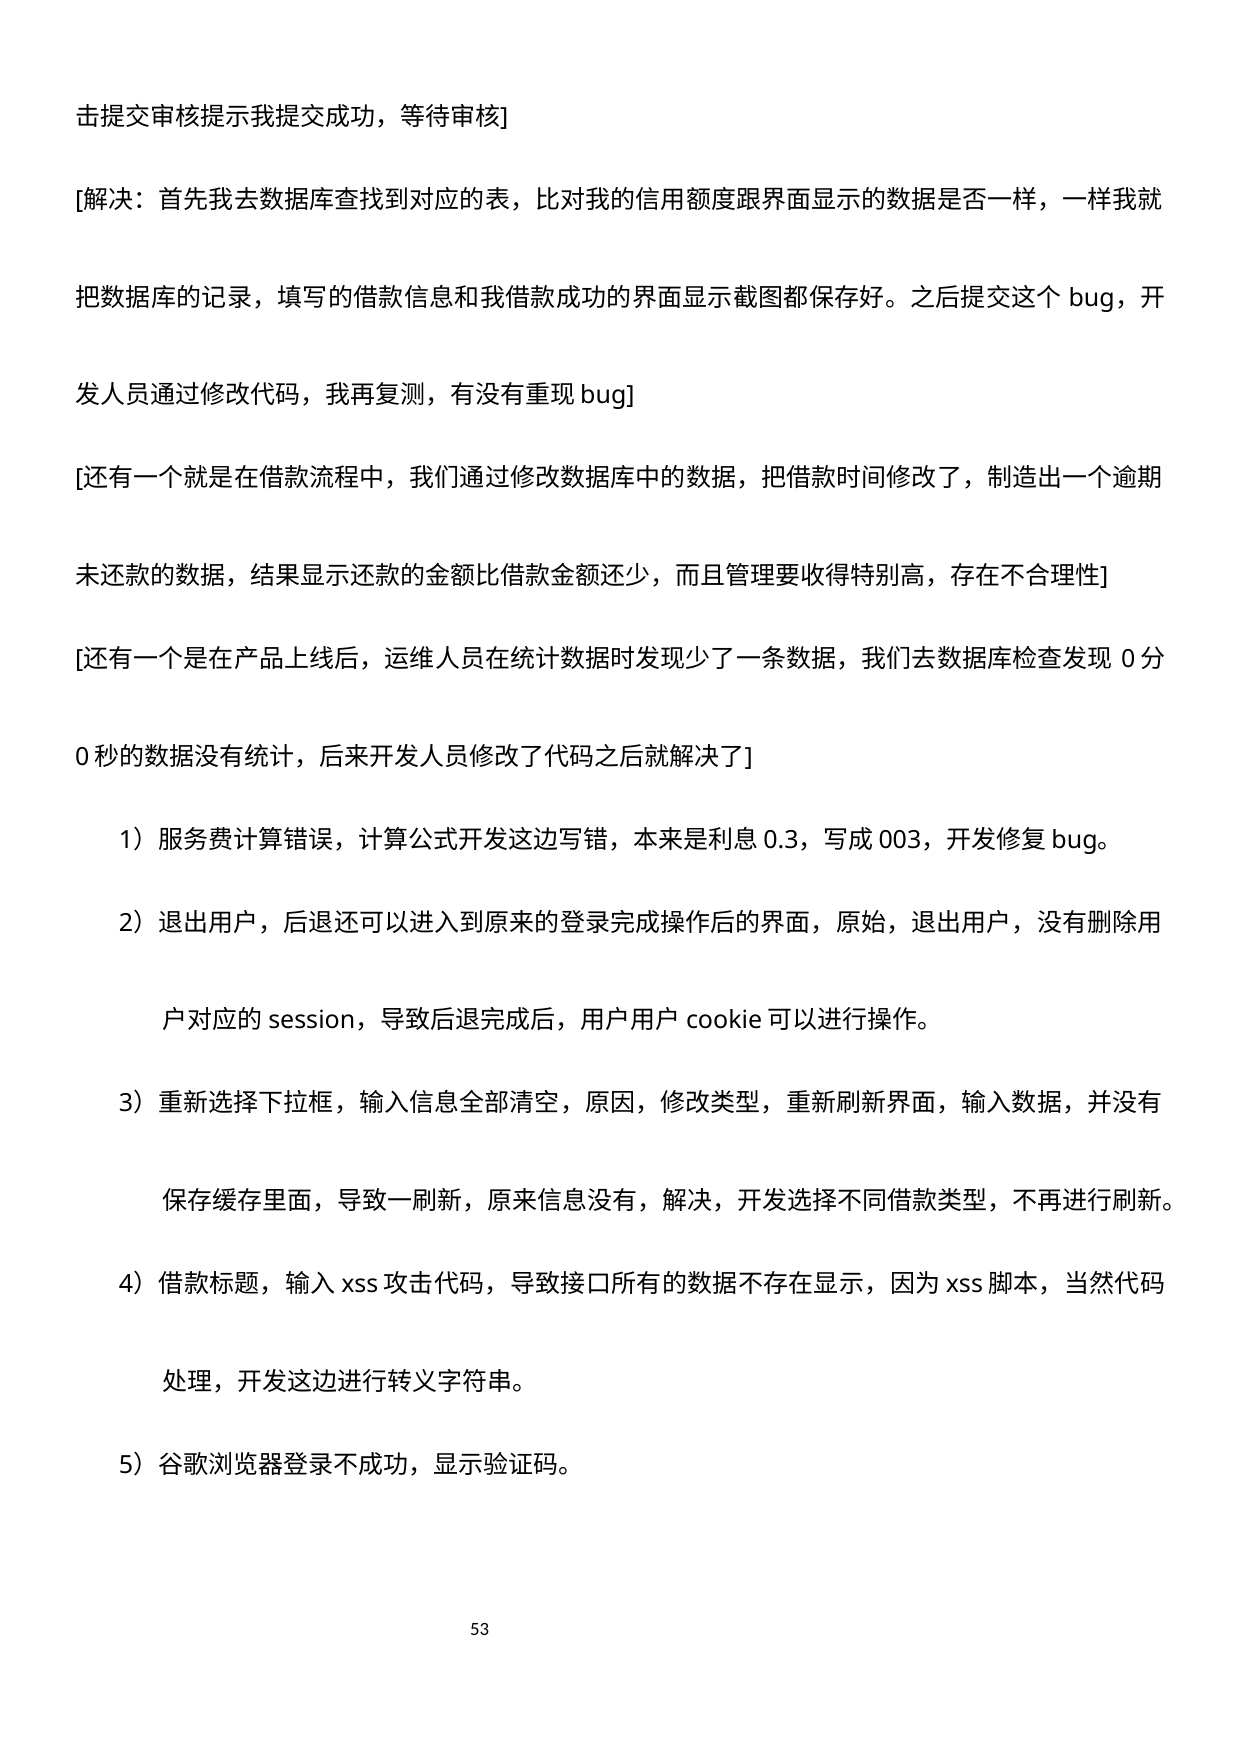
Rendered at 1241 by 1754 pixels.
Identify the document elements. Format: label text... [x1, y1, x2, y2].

text [解决：首先我去数据库查找到对应的表，比对我的信用额度跟界面显示的数据是否一样，一样我就把数据库的记录，填写的借款信息和我借款成功的界面显示截图都保存好。之后提交这个bug，开发人员通过修改代码，我再复测，有没有重现bug] [75, 165, 1165, 425]
text [发现途径：我是在模拟借款人，借款金额提示我的可用额度为0，但是我输入5000的借款金额点击提交审核提示我提交成功，等待审核] [75, 82, 1165, 147]
text 2）退出用户，后退还可以进入到原来的登录完成操作后的界面，原始，退出用户，没有删除用 户对应的 session，导致后退完成后，用户用户 cookie可以进行操作。 [75, 888, 1165, 1050]
text 4）借款标题，输入xss攻击代码，导致接口所有的数据不存在显示，因为xss脚本，当然代码 处理，开发这边进行转义字符串。 [75, 1249, 1165, 1412]
text 1）服务费计算错误，计算公式开发这边写错，本来是利息0.3，写成003，开发修复bug。 [75, 805, 1165, 870]
text [还有一个就是在借款流程中，我们通过修改数据库中的数据，把借款时间修改了，制造出一个逾期未还款的数据，结果显示还款的金额比借款金额还少，而且管理要收得特别高，存在不合理性] [75, 443, 1165, 606]
text 5）谷歌浏览器登录不成功，显示验证码。 [75, 1430, 1165, 1495]
text 3）重新选择下拉框，输入信息全部清空，原因，修改类型，重新刷新界面，输入数据，并没有 保存缓存里面，导致一刷新，原来信息没有，解决，开发选择不同借款类型，不再进行刷新。 [75, 1068, 1165, 1231]
text [还有一个是在产品上线后，运维人员在统计数据时发现少了一条数据，我们去数据库检查发现0分0秒的数据没有统计，后来开发人员修改了代码之后就解决了] [75, 624, 1165, 787]
